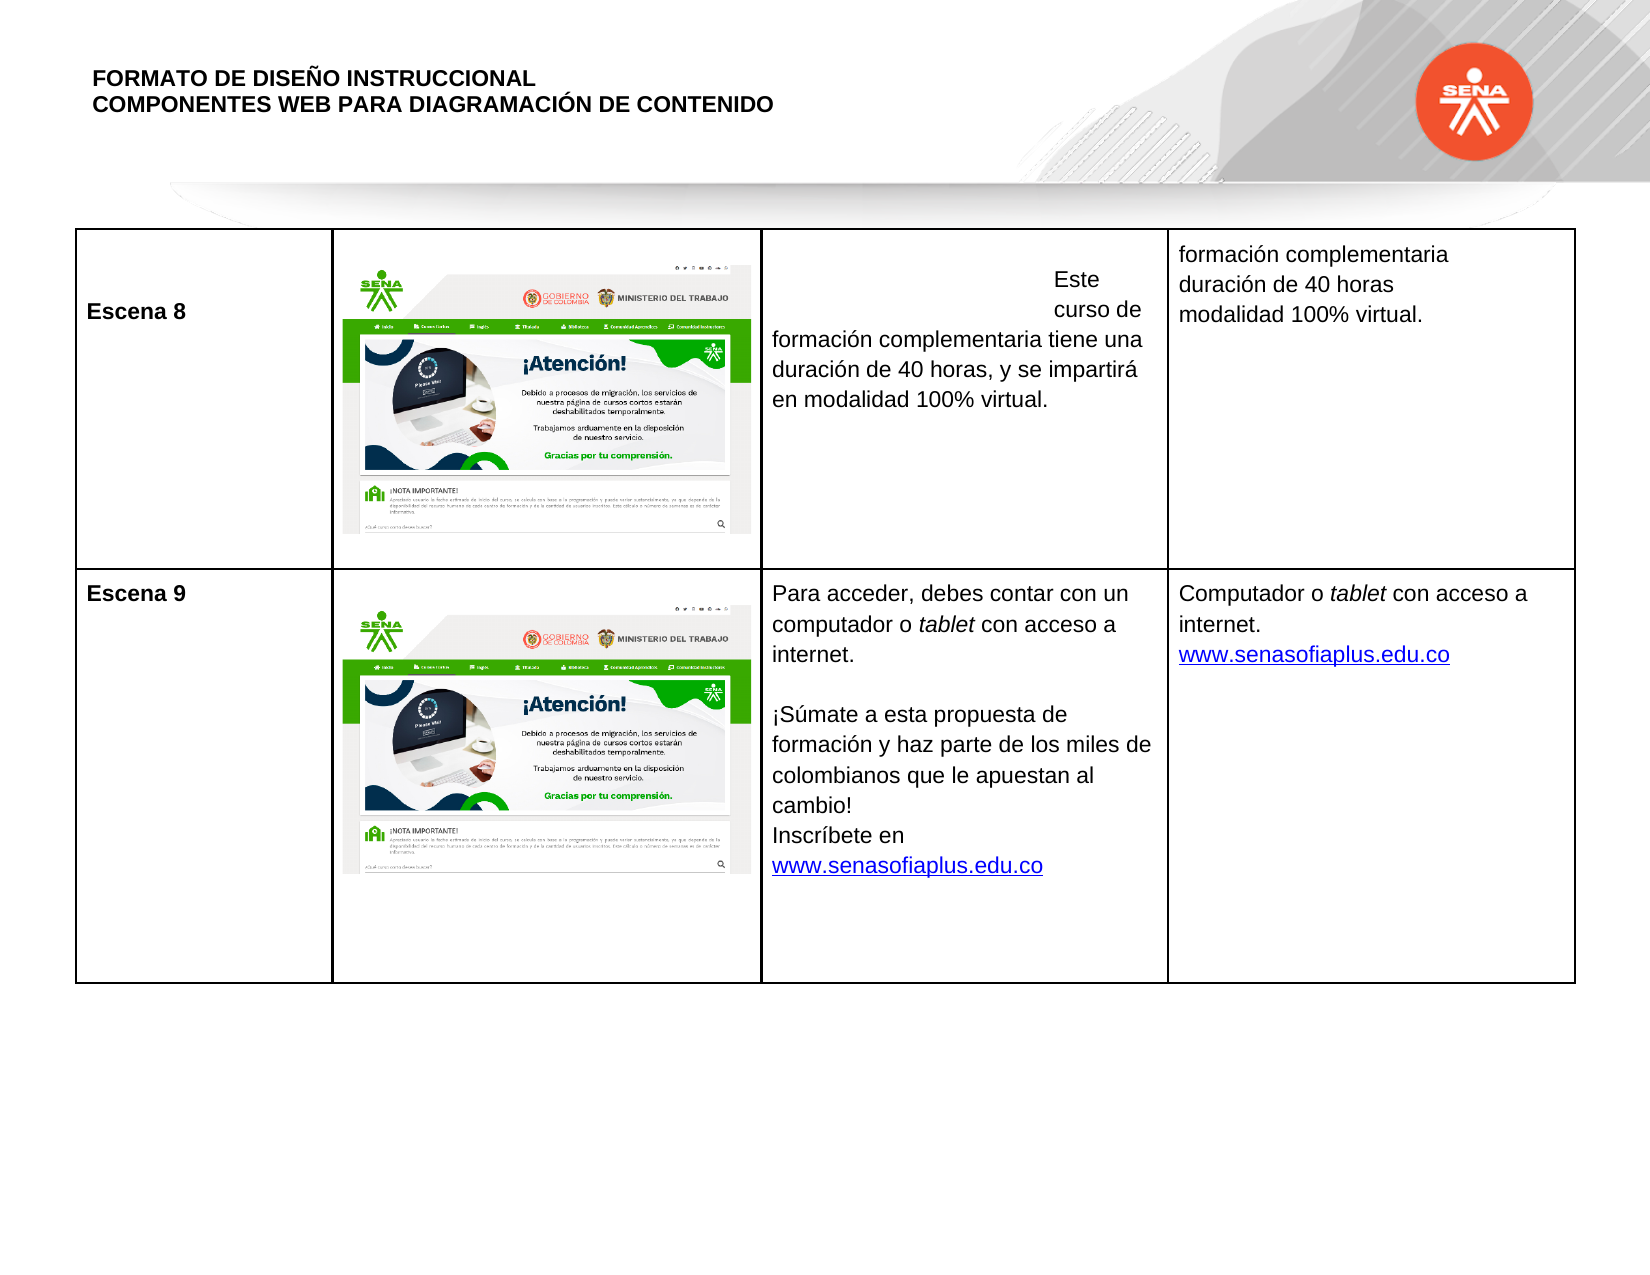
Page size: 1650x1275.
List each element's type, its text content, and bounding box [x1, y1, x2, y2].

table_cell Este curso de formación complementaria tiene una duración de 40 horas, y se impartirá en modalidad 100% virtual. [763, 230, 1167, 568]
table_cell Escena 8 [77, 230, 331, 568]
table_cell [334, 570, 760, 982]
picture [342, 605, 752, 874]
table_cell Computador o tablet con acceso a internet. www.senasofiaplus.edu.co [1169, 570, 1574, 982]
picture [0, 0, 1650, 229]
table_cell Escena 9 [77, 570, 331, 982]
picture [342, 265, 752, 534]
table_cell formación complementaria duración de 40 horas modalidad 100% virtual. [1169, 230, 1574, 568]
table_cell [334, 230, 760, 568]
table_cell Para acceder, debes contar con un computador o tablet con acceso a internet. ¡Súmate a esta propuesta de formación y haz parte de los miles de colombianos que le apuestan al cambio! Inscríbete en www.senasofiaplus.edu.co [763, 570, 1167, 982]
